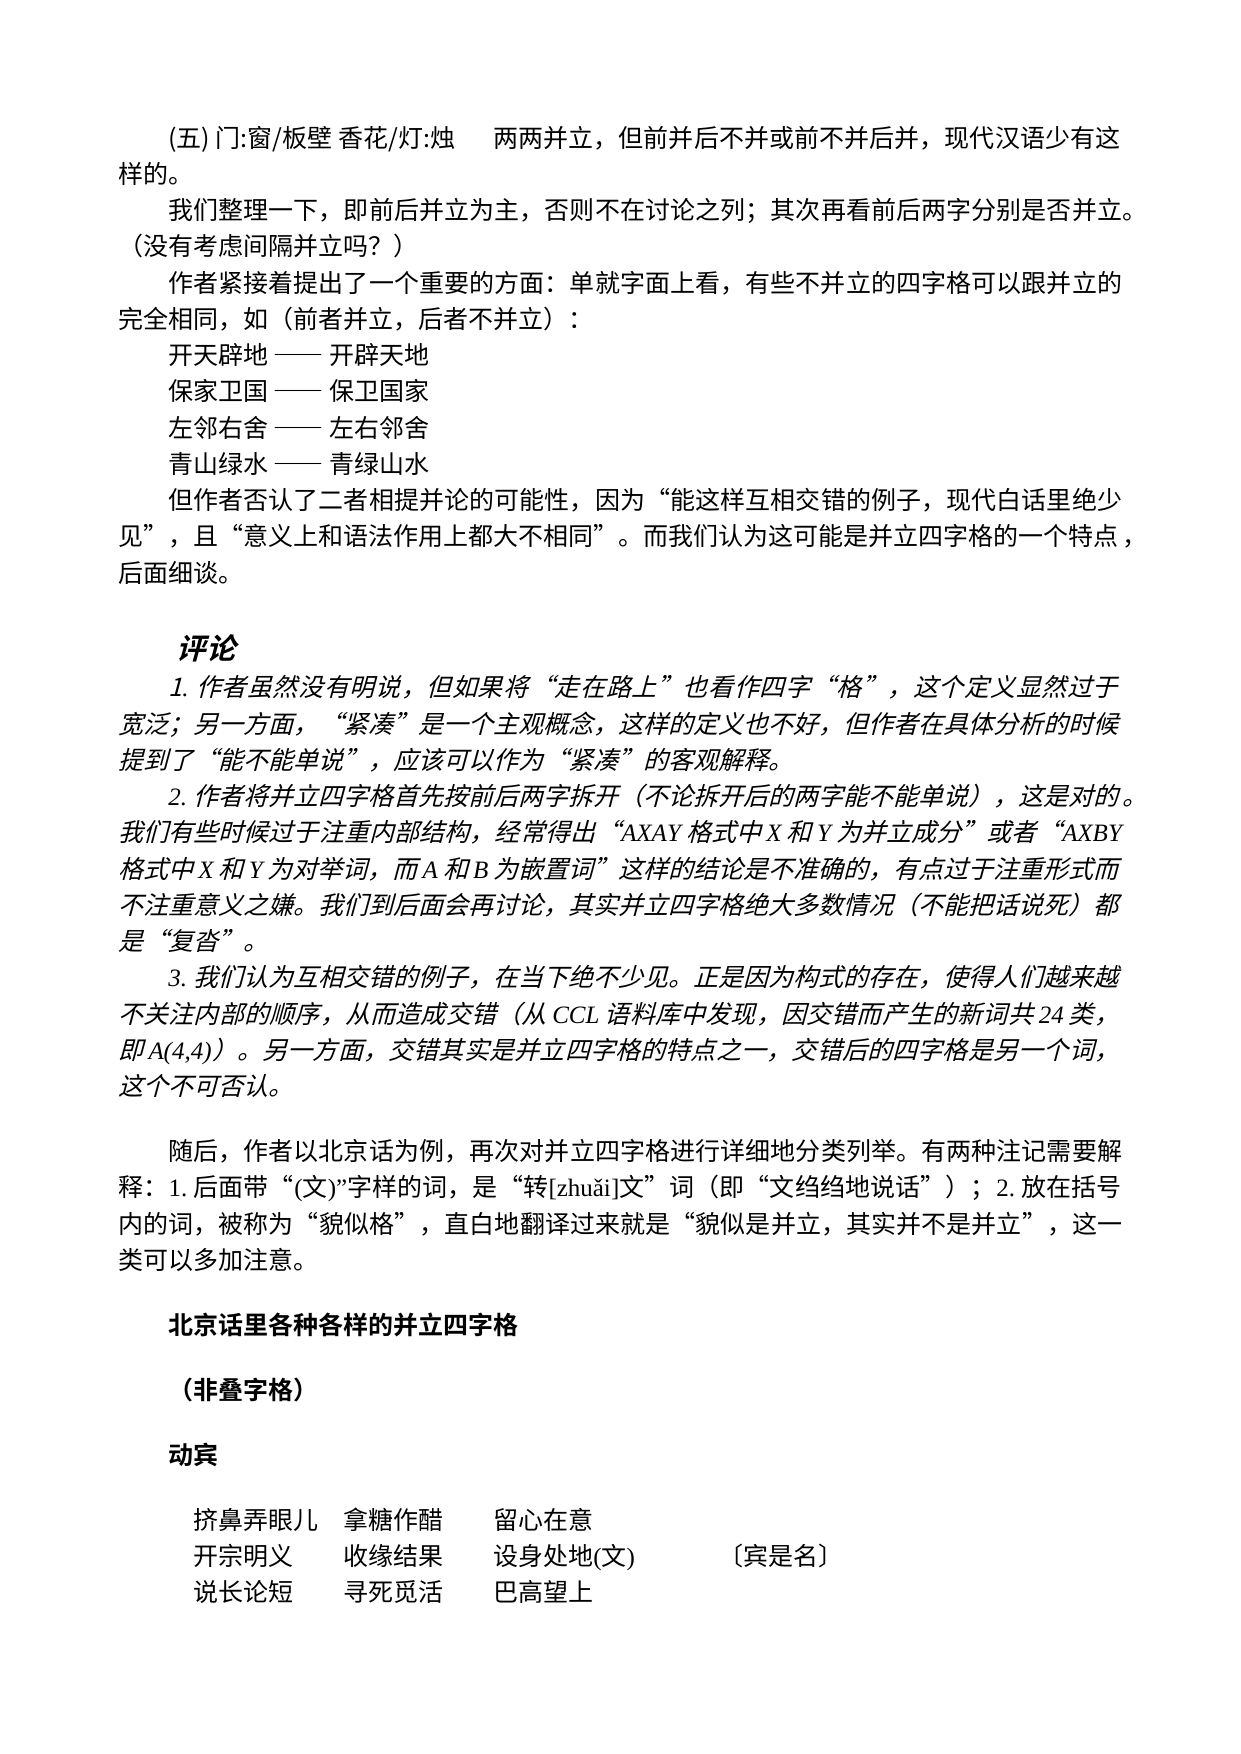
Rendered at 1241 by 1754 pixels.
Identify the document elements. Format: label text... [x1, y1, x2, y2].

text （非叠字格） [118, 1370, 1122, 1407]
text 3. 我们认为互相交错的例子，在当下绝不少见。正是因为构式的存在，使得人们越来越不关注内部的顺序，从而造成交错（从CCL语料库中发现，因交错而产生的新词共24类，即A(4,4)）。另一方面，交错其实是并立四字格的特点之一，交错后的四字格是另一个词，这个不可否认。 [118, 958, 1122, 1103]
text 青山绿水 —— 青绿山水 [118, 444, 1122, 481]
text 随后，作者以北京话为例，再次对并立四字格进行详细地分类列举。有两种注记需要解释：1. 后面带“(文)”字样的词，是“转[zhuǎi]文”词（即“文绉绉地说话”）；2. 放在括号内的词，被称为“貌似格”，直白地翻译过来就是“貌似是并立，其实并不是并立”，这一类可以多加注意。 [118, 1132, 1122, 1277]
text 动宾 [118, 1435, 1122, 1472]
text (五) 门:窗/板壁 香花/灯:烛 两两并立，但前并后不并或前不并后并，现代汉语少有这样的。 [118, 118, 1122, 191]
text 2. 作者将并立四字格首先按前后两字拆开（不论拆开后的两字能不能单说），这是对的。我们有些时候过于注重内部结构，经常得出“AXAY格式中X和Y为并立成分”或者“AXBY格式中X和Y为对举词，而A和B为嵌置词”这样的结论是不准确的，有点过于注重形式而不注重意义之嫌。我们到后面会再讨论，其实并立四字格绝大多数情况（不能把话说死）都是“复沓”。 [118, 777, 1122, 958]
text 保家卫国 —— 保卫国家 [118, 372, 1122, 408]
text 开宗明义 收缘结果 设身处地(文) 〔宾是名〕 [118, 1537, 1122, 1573]
text 北京话里各种各样的并立四字格 [118, 1305, 1122, 1342]
text 作者紧接着提出了一个重要的方面：单就字面上看，有些不并立的四字格可以跟并立的完全相同，如（前者并立，后者不并立）： [118, 263, 1122, 336]
text 1. 作者虽然没有明说，但如果将“走在路上”也看作四字“格”，这个定义显然过于宽泛；另一方面，“紧凑”是一个主观概念，这样的定义也不好，但作者在具体分析的时候提到了“能不能单说”，应该可以作为“紧凑”的客观解释。 [118, 668, 1122, 777]
text 我们整理一下，即前后并立为主，否则不在讨论之列；其次再看前后两字分别是否并立。（没有考虑间隔并立吗？） [118, 191, 1122, 263]
text 说长论短 寻死觅活 巴高望上 [118, 1573, 1122, 1609]
text 开天辟地 —— 开辟天地 [118, 336, 1122, 372]
text 挤鼻弄眼儿 拿糖作醋 留心在意 [118, 1500, 1122, 1537]
text 但作者否认了二者相提并论的可能性，因为“能这样互相交错的例子，现代白话里绝少见”，且“意义上和语法作用上都大不相同”。而我们认为这可能是并立四字格的一个特点，后面细谈。 [118, 481, 1122, 589]
text 评论 [118, 626, 1122, 668]
text 左邻右舍 —— 左右邻舍 [118, 408, 1122, 444]
